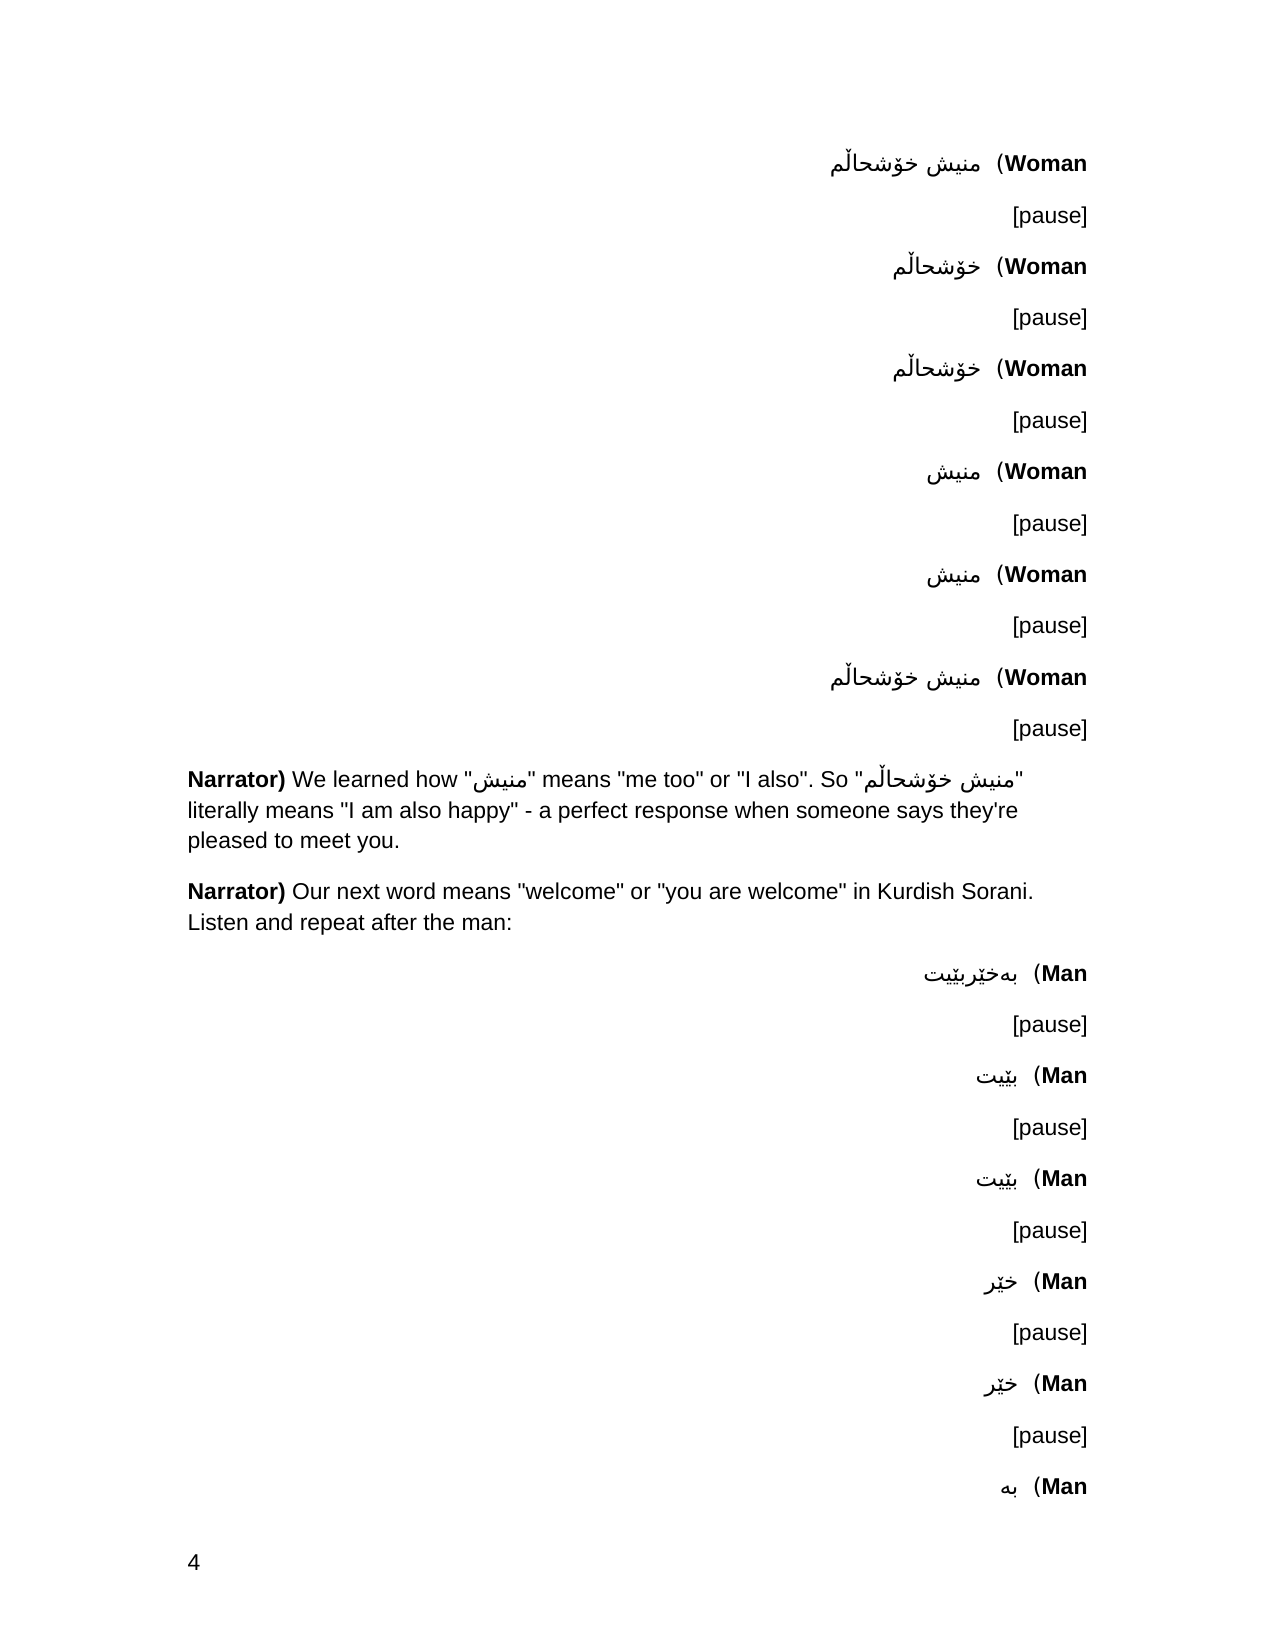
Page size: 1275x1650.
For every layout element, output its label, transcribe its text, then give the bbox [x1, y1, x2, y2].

text Man) بێیت [187, 1062, 1087, 1089]
text [pause] [187, 1422, 1087, 1448]
text [pause] [187, 1319, 1087, 1346]
text Man) بەخێربێیت [187, 959, 1087, 986]
text Narrator) We learned how "منیش" means "me too" or "I also". So "منیش خۆشحاڵم" literally means "I am also happy" - a perfect response when someone says they're pleased to meet you. [187, 766, 1087, 853]
text Man) بێیت [187, 1165, 1087, 1192]
text [pause] [187, 612, 1087, 639]
text [pause] [187, 715, 1087, 742]
text Woman) منیش خۆشحاڵم [187, 150, 1087, 177]
text Man) خێر [187, 1370, 1087, 1397]
text [pause] [187, 1114, 1087, 1140]
text Woman) منیش [187, 458, 1087, 485]
text Woman) خۆشحاڵم [187, 253, 1087, 279]
text [pause] [187, 202, 1087, 228]
text Man) بە [187, 1473, 1087, 1500]
text Woman) خۆشحاڵم [187, 355, 1087, 382]
text [pause] [187, 510, 1087, 536]
text Man) خێر [187, 1268, 1087, 1294]
text Woman) منیش خۆشحاڵم [187, 663, 1087, 690]
text [pause] [187, 407, 1087, 433]
text [pause] [187, 1011, 1087, 1037]
text [pause] [187, 1217, 1087, 1243]
text Narrator) Our next word means "welcome" or "you are welcome" in Kurdish Sorani. Listen and repeat after the man: [187, 878, 1087, 935]
text Woman) منیش [187, 561, 1087, 588]
text [pause] [187, 304, 1087, 331]
